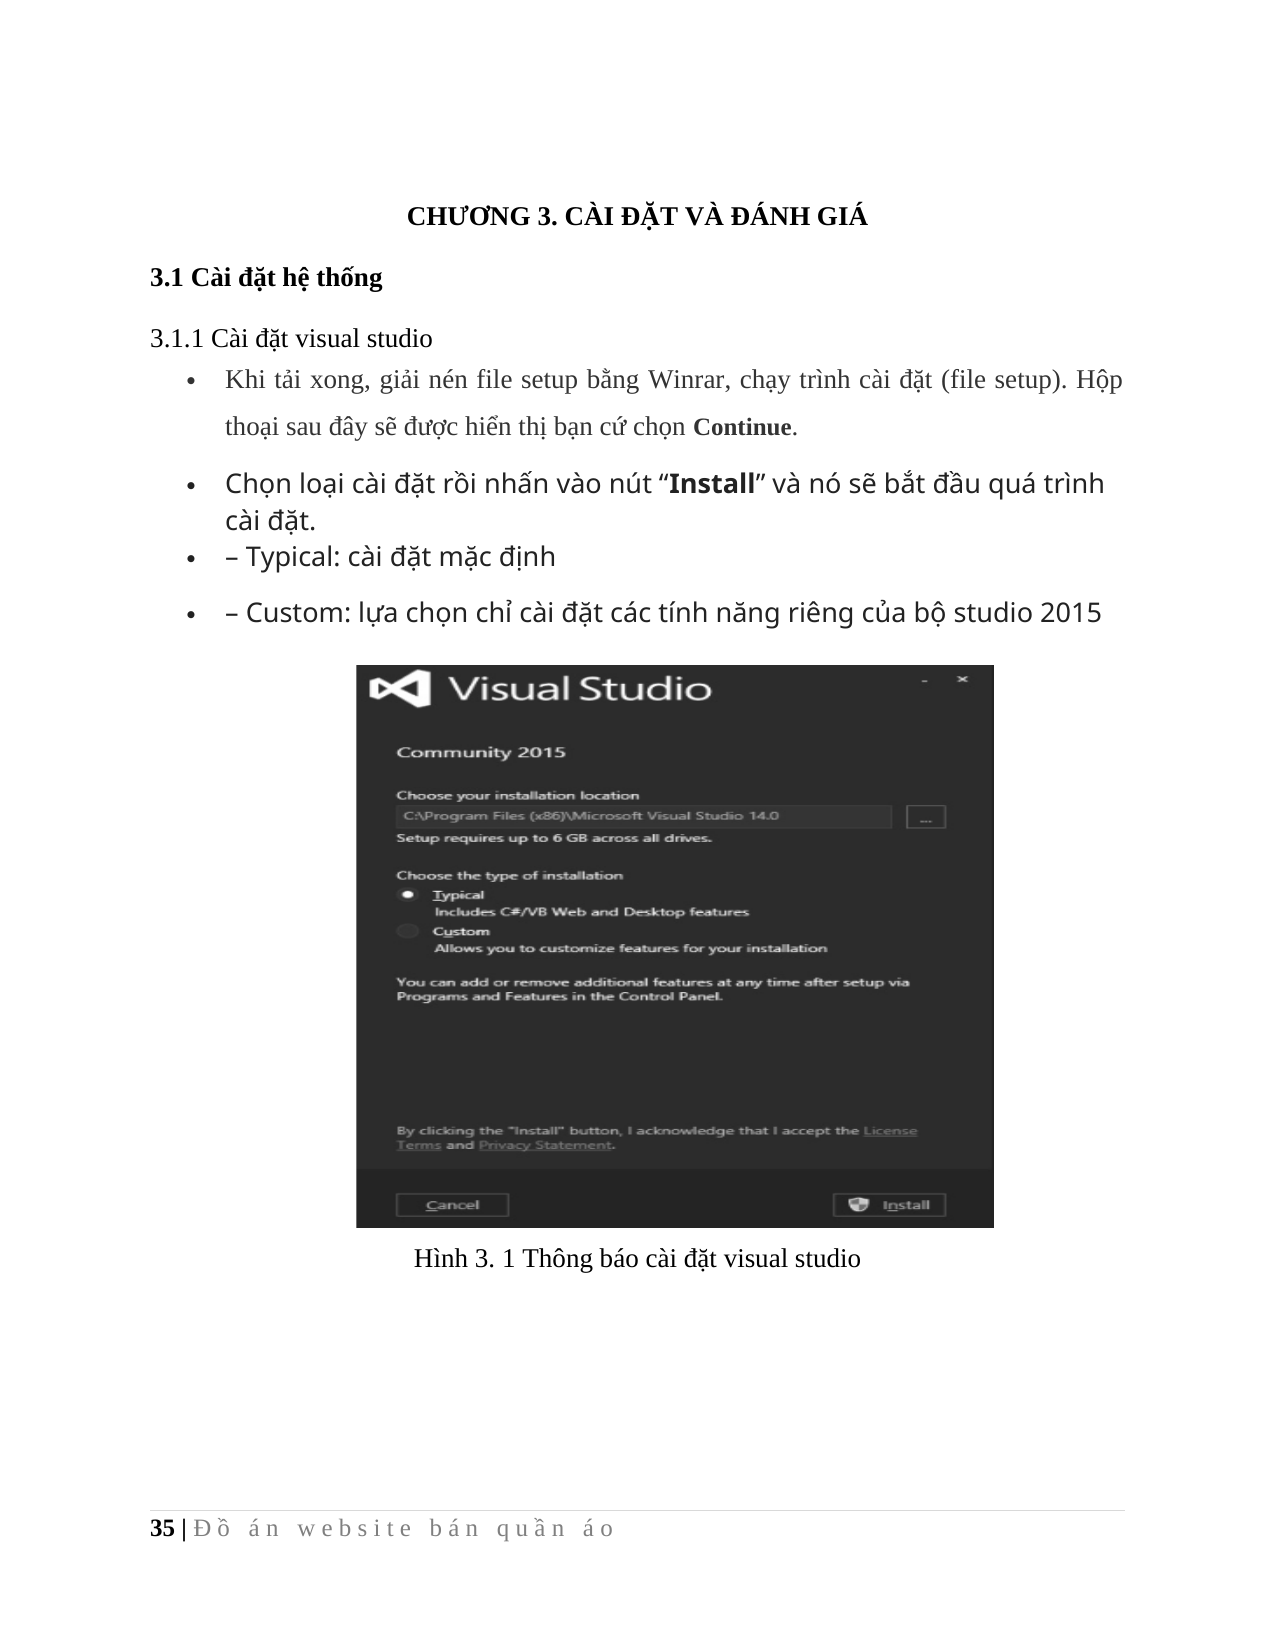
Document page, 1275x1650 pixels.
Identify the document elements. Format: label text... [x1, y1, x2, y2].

subtitle 3.1.1 Cài đặt visual studio [150, 322, 1125, 354]
subtitle CHƯƠNG 3. CÀI ĐẶT VÀ ĐÁNH GIÁ [150, 200, 1125, 231]
subtitle 3.1 Cài đặt hệ thống [150, 261, 1125, 292]
list – Custom: lựa chọn chỉ cài đặt các tính năng riêng của bộ studio 2015 [187, 593, 1125, 630]
list Khi tải xong, giải nén file setup bằng Winrar, chạy trình cài đặt (file setup). Hộp thoại sau đây sẽ được hiển thị bạn cứ chọn Continue. [187, 363, 1125, 441]
list – Typical: cài đặt mặc định [187, 538, 1125, 575]
picture [356, 665, 994, 1228]
text Hình 3. 1 Thông báo cài đặt visual studio [150, 1242, 1125, 1273]
list Chọn loại cài đặt rồi nhấn vào nút “Install” và nó sẽ bắt đầu quá trình cài đặt. [187, 464, 1125, 538]
